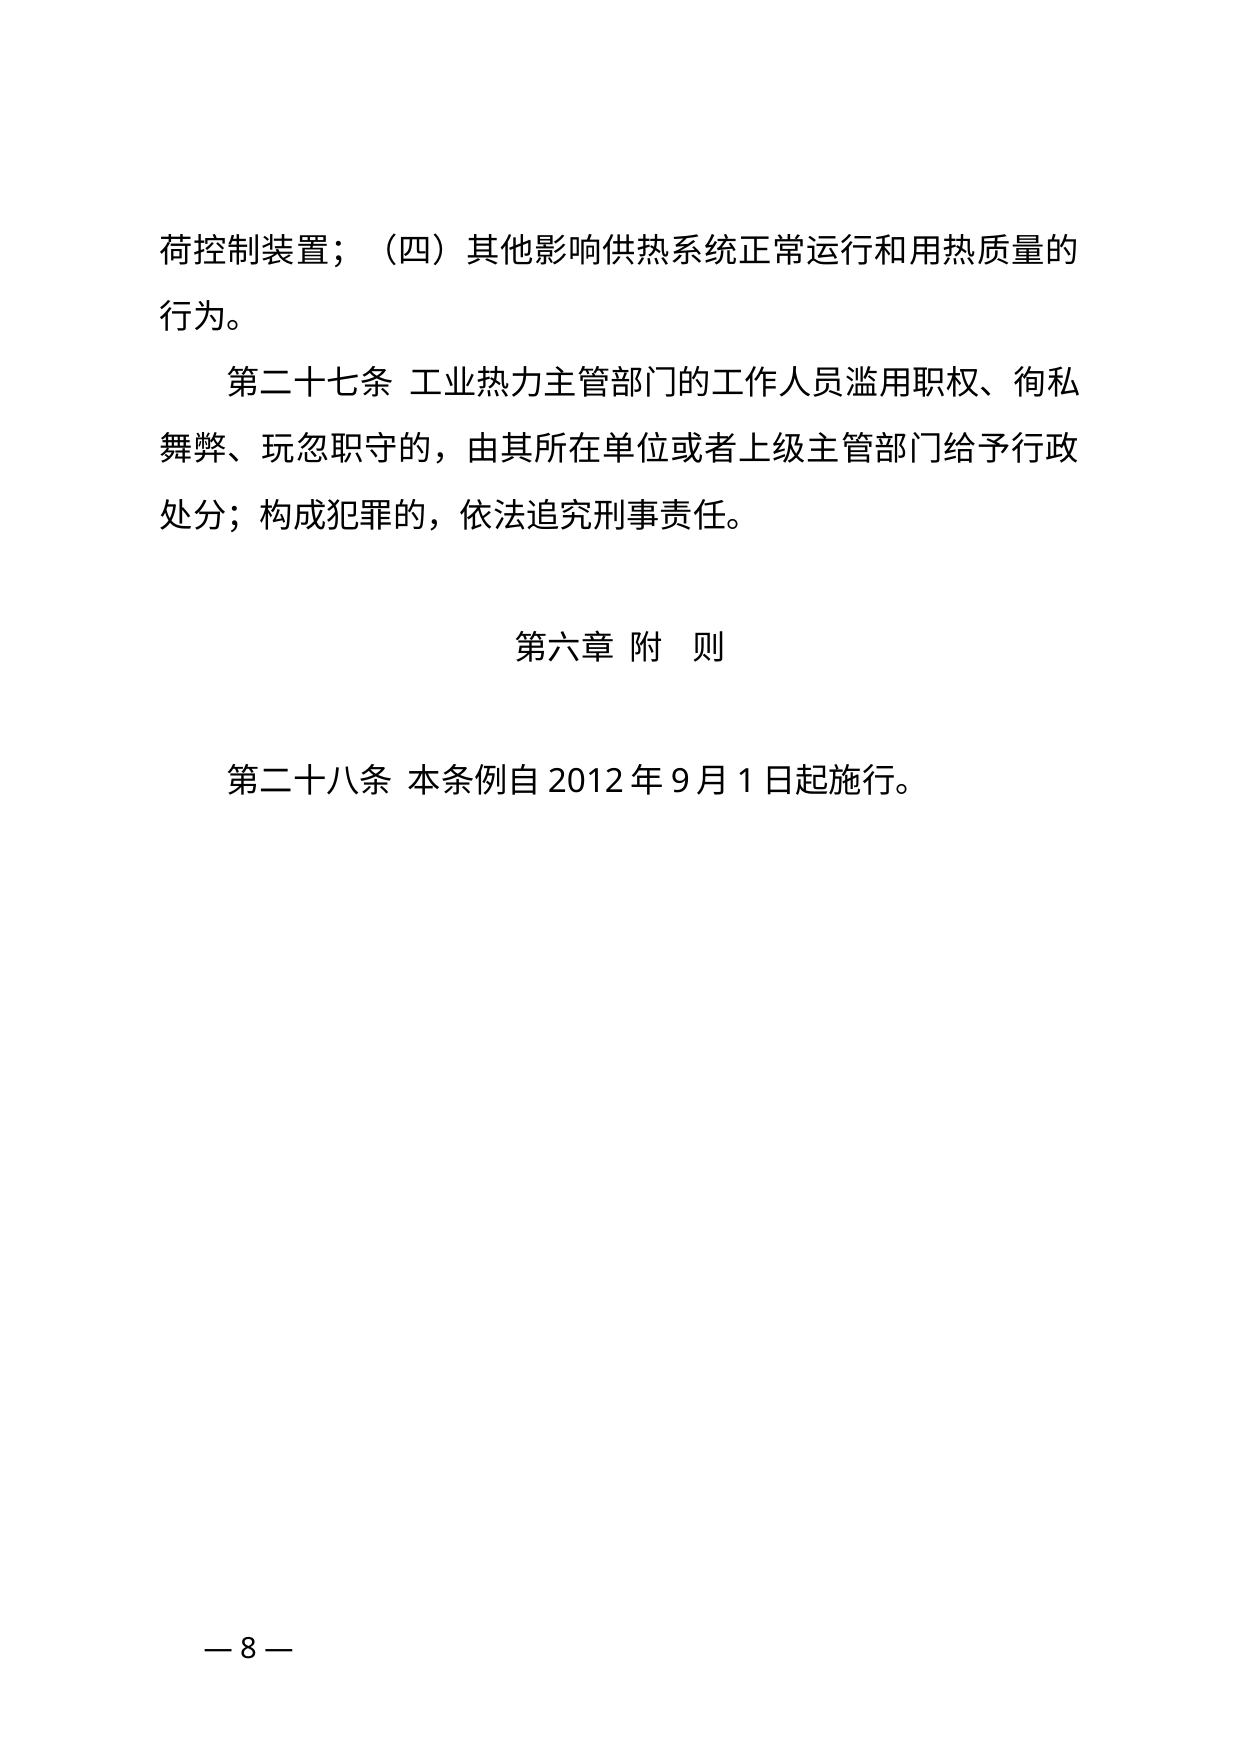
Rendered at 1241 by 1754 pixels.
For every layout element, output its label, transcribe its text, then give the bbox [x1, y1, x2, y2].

text 第二十七条 工业热力主管部门的工作人员滥用职权、徇私舞弊、玩忽职守的，由其所在单位或者上级主管部门给予行政处分；构成犯罪的，依法追究刑事责任。 [159, 347, 1081, 546]
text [159, 214, 1081, 347]
subtitle 第六章 附 则 [159, 612, 1081, 678]
text 第二十八条 本条例自2012年9月1日起施行。 [159, 744, 1081, 811]
